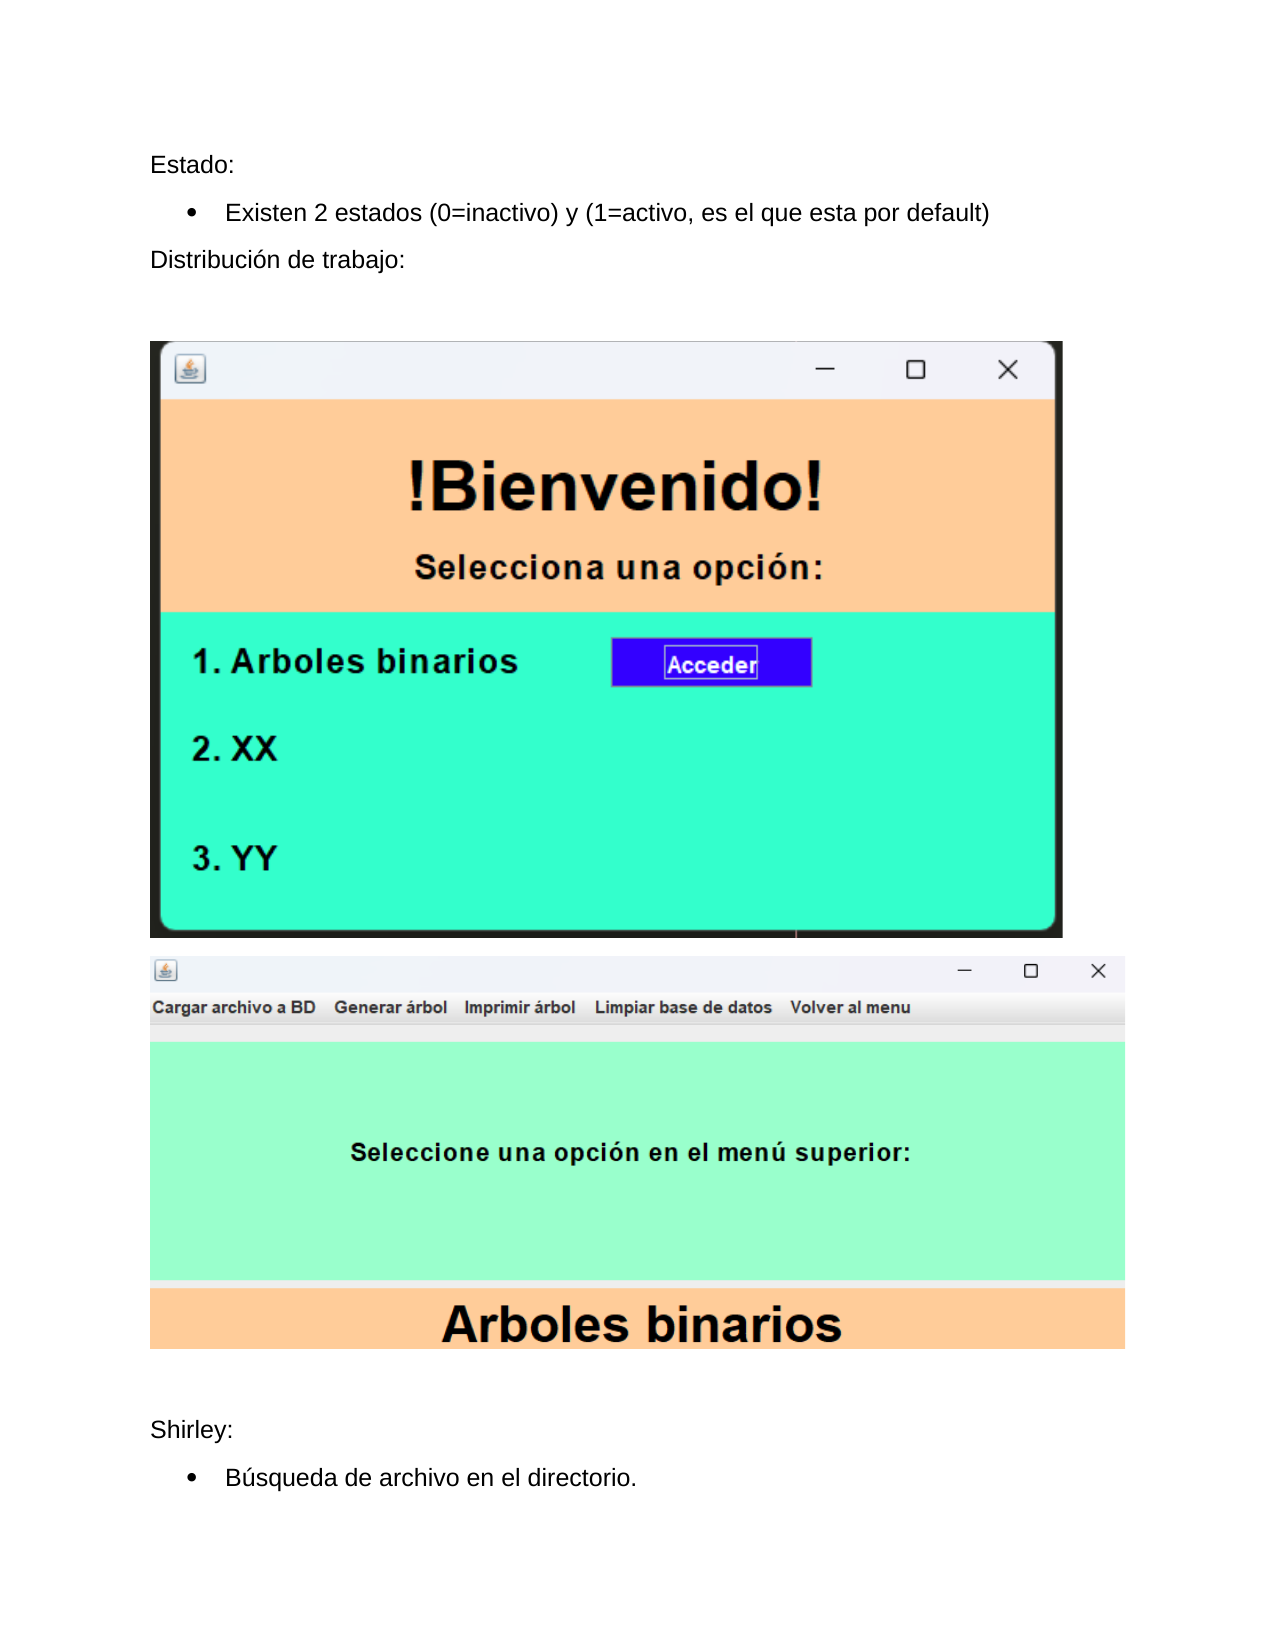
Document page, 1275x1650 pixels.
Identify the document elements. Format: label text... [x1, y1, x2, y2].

text Distribución de trabajo: [150, 246, 1125, 274]
text Shirley: [150, 1415, 1125, 1444]
list Existen 2 estados (0=inactivo) y (1=activo, es el que esta por default) [187, 198, 1125, 227]
picture [150, 956, 1125, 1349]
text Estado: [150, 150, 1125, 179]
picture [150, 341, 1063, 938]
list Búsqueda de archivo en el directorio. [187, 1463, 1125, 1492]
